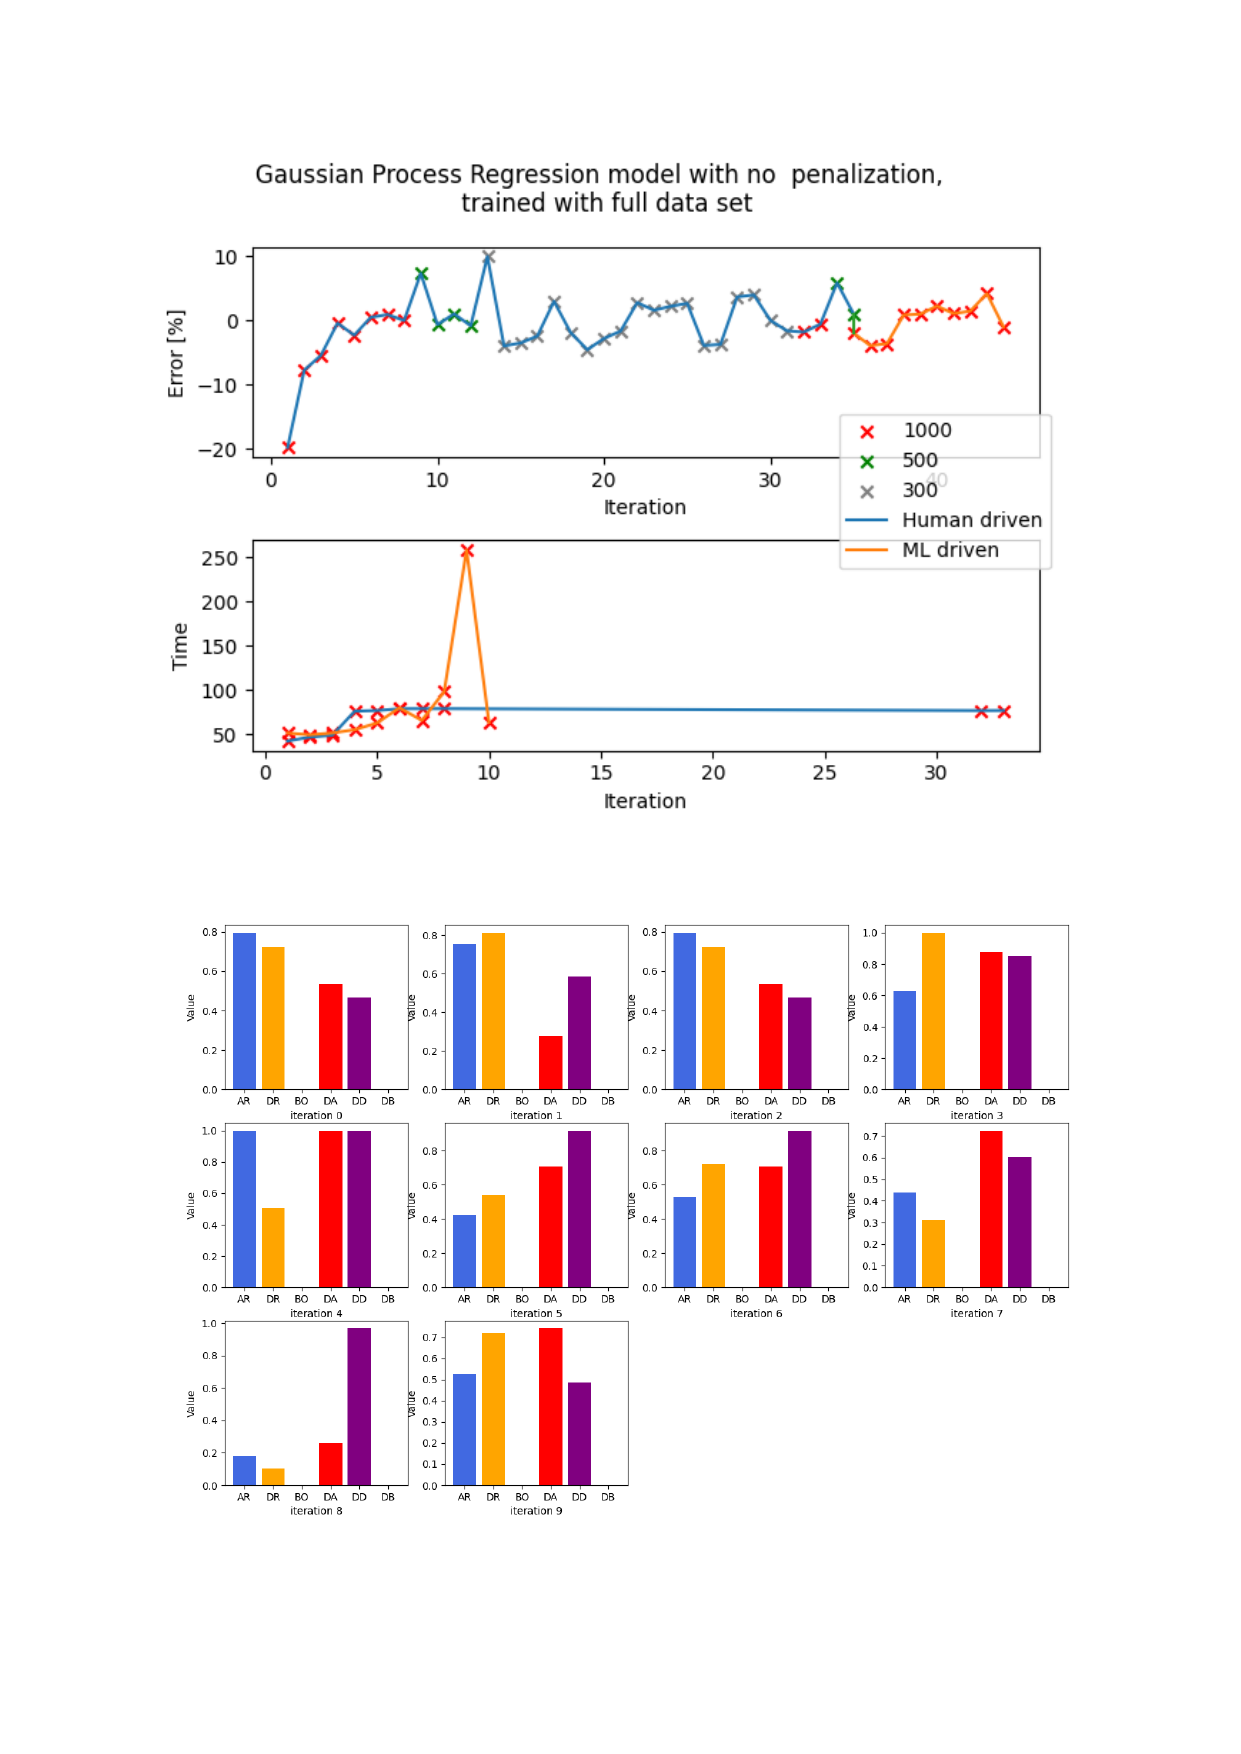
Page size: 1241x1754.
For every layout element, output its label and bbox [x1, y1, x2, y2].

picture [88, 837, 1177, 1565]
picture [147, 150, 1060, 834]
